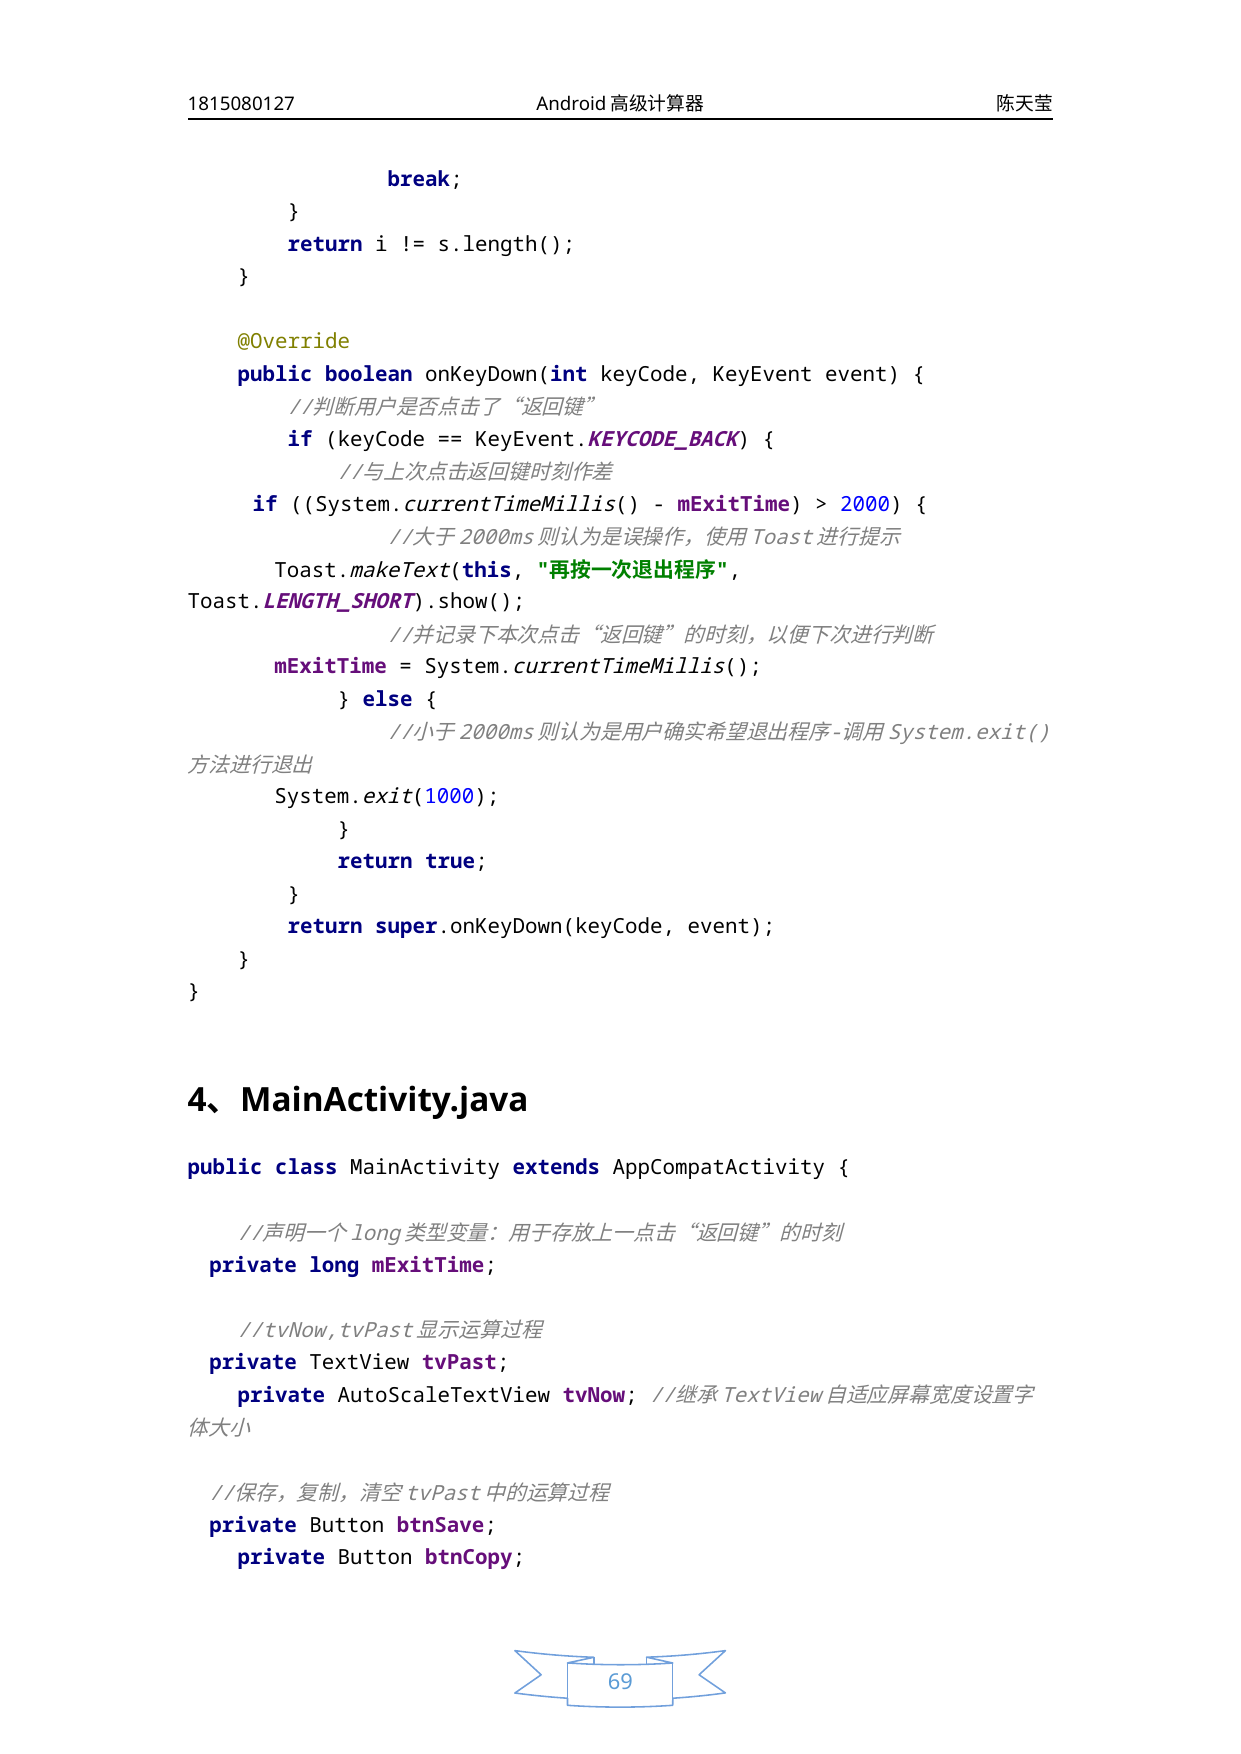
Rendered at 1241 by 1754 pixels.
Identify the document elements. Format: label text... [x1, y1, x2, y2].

subtitle 4、MainActivity.java [187, 1064, 1053, 1129]
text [187, 162, 1053, 1007]
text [187, 1150, 1053, 1573]
